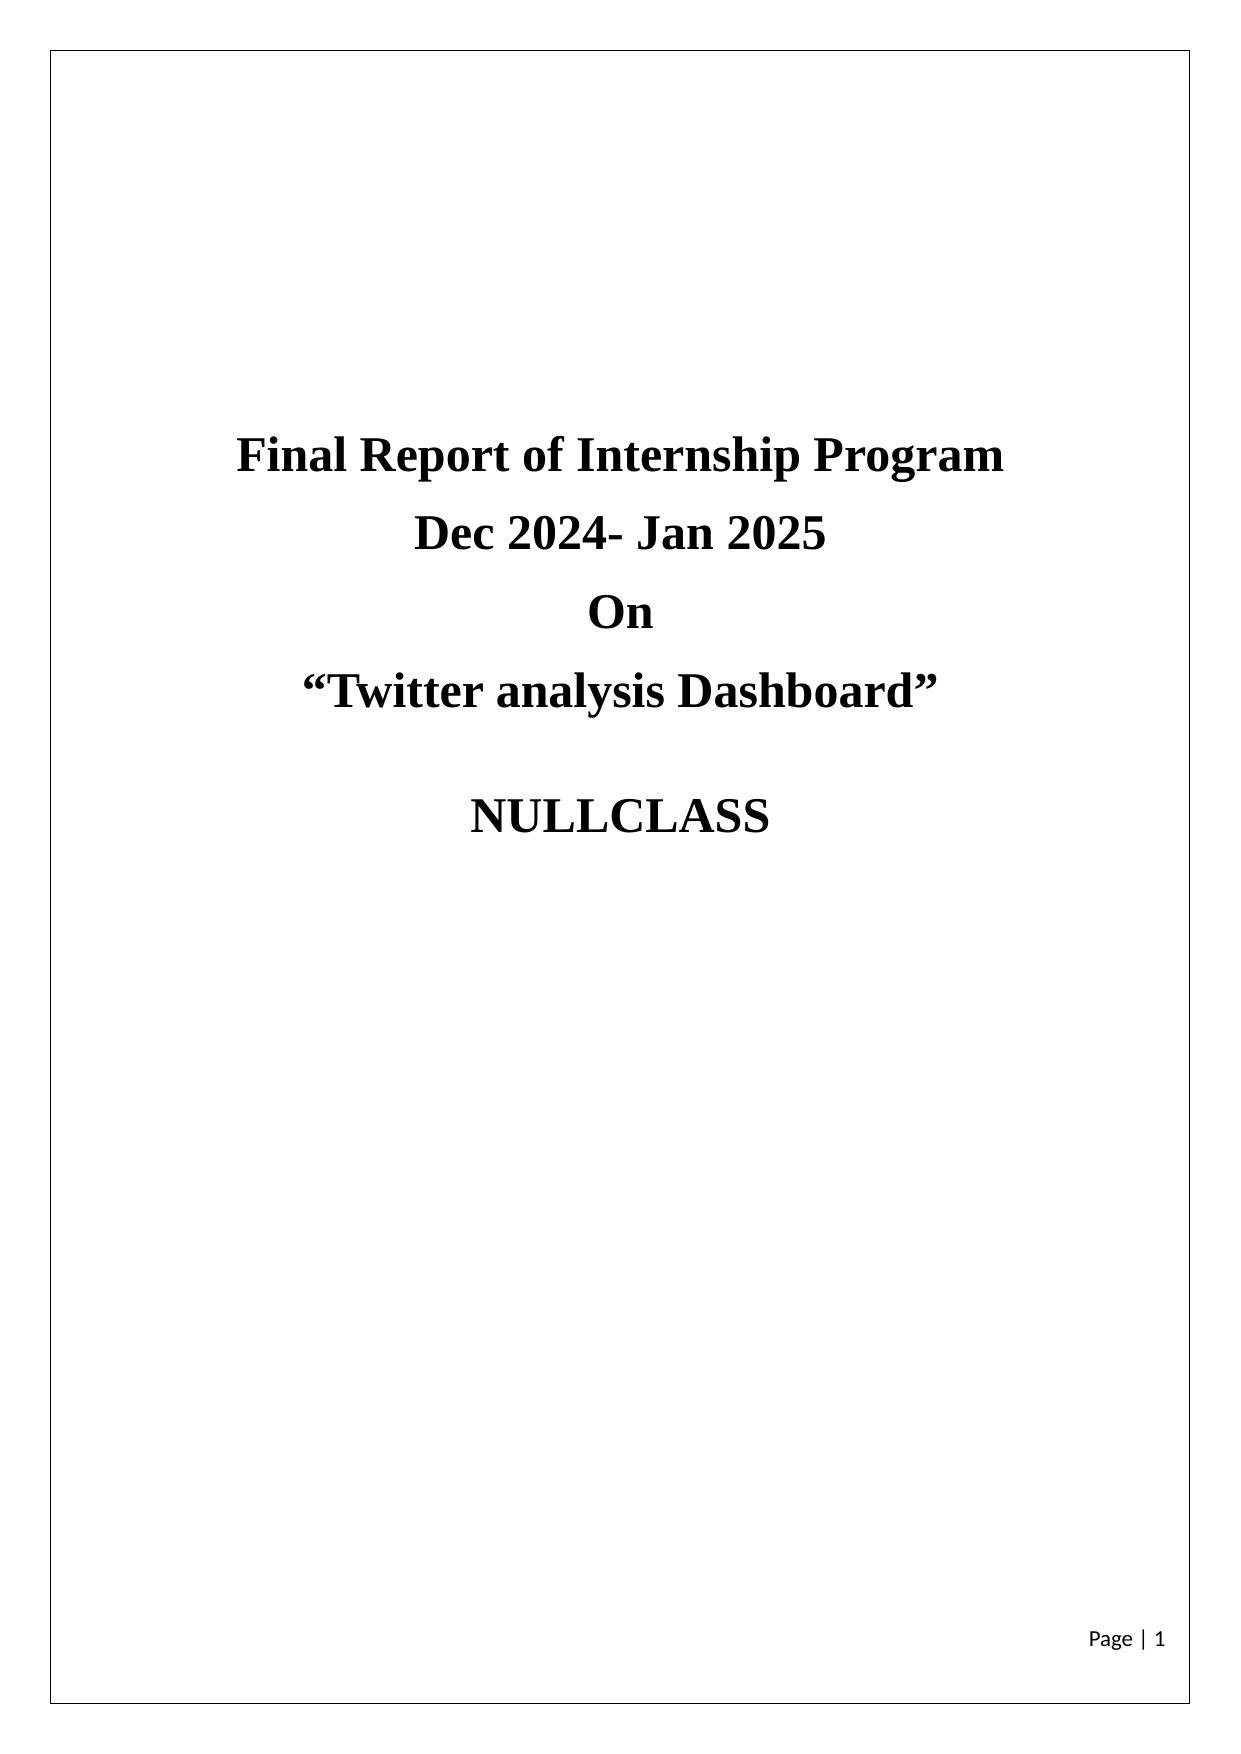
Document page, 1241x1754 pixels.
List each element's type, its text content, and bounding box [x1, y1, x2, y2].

text “Twitter analysis Dashboard” [75, 661, 1165, 718]
text NULLCLASS [75, 786, 1165, 844]
text Dec 2024- Jan 2025 [75, 503, 1165, 561]
text On [75, 582, 1165, 639]
text Final Report of Internship Program [75, 424, 1165, 482]
